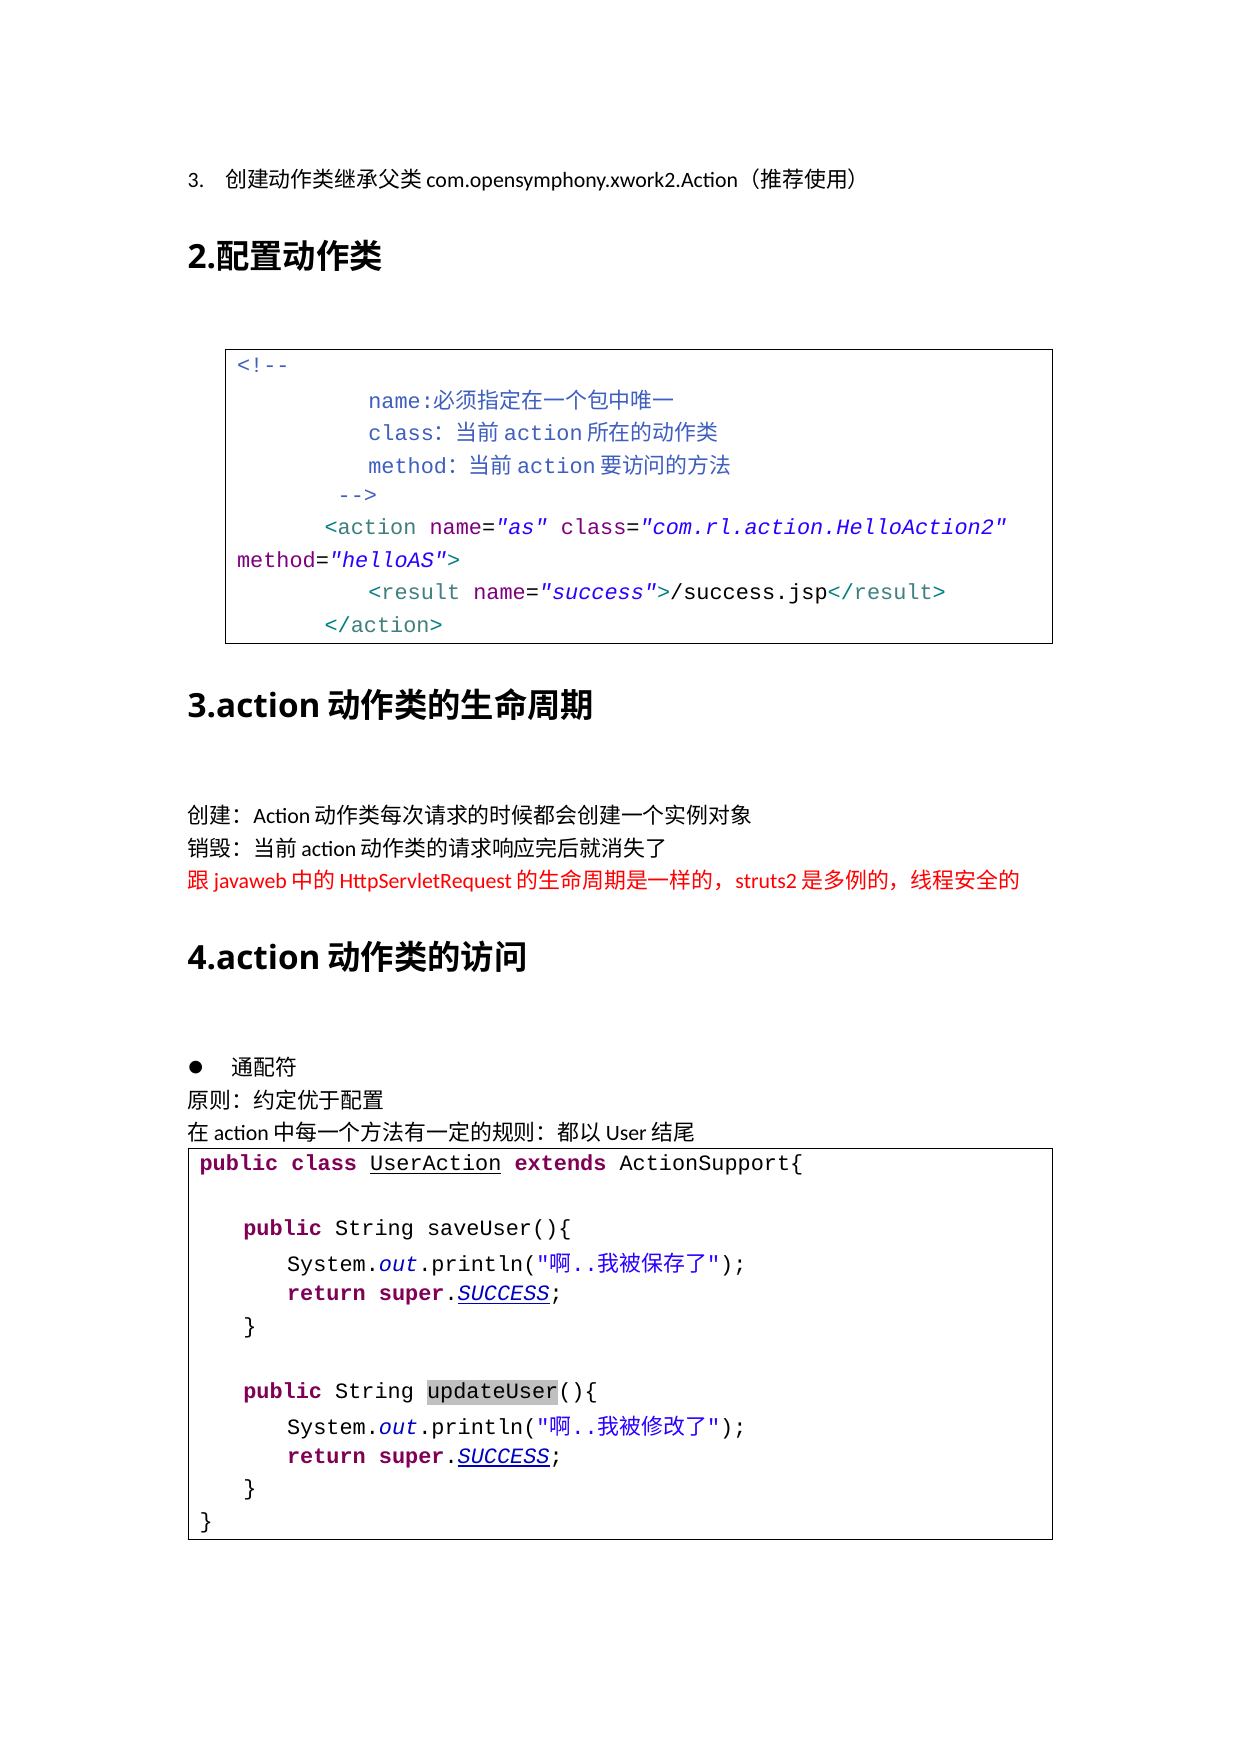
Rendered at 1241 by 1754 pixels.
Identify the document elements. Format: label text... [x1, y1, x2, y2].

text 原则：约定优于配置 [187, 1082, 1053, 1115]
text 跟javaweb中的HttpServletRequest的生命周期是一样的，struts2是多例的，线程安全的 [187, 863, 1053, 896]
table_header <!-- name:必须指定在一个包中唯一 class：当前action所在的动作类 method：当前action要访问的方法 --> <action name="as" class="com.rl.action.HelloAction2" method="helloAS"> <result name="success">/success.jsp</result> </action> [226, 350, 1052, 642]
text 在action中每一个方法有一定的规则：都以User结尾 [187, 1115, 1053, 1147]
text 销毁：当前action动作类的请求响应完后就消失了 [187, 831, 1053, 863]
subtitle 4.action动作类的访问 [187, 923, 1053, 988]
subtitle 3.action动作类的生命周期 [187, 671, 1053, 736]
subtitle 2.配置动作类 [187, 222, 1053, 287]
list 创建动作类继承父类com.opensymphony.xwork2.Action（推荐使用） [187, 162, 1053, 194]
list 通配符 [187, 1050, 1053, 1082]
table_header public class UserAction extends ActionSupport{ public String saveUser(){ System.out.println("啊..我被保存了"); return super.SUCCESS; } public String updateUser(){ System.out.println("啊..我被修改了"); return super.SUCCESS; } } [189, 1149, 1052, 1538]
text 创建：Action动作类每次请求的时候都会创建一个实例对象 [187, 798, 1053, 831]
